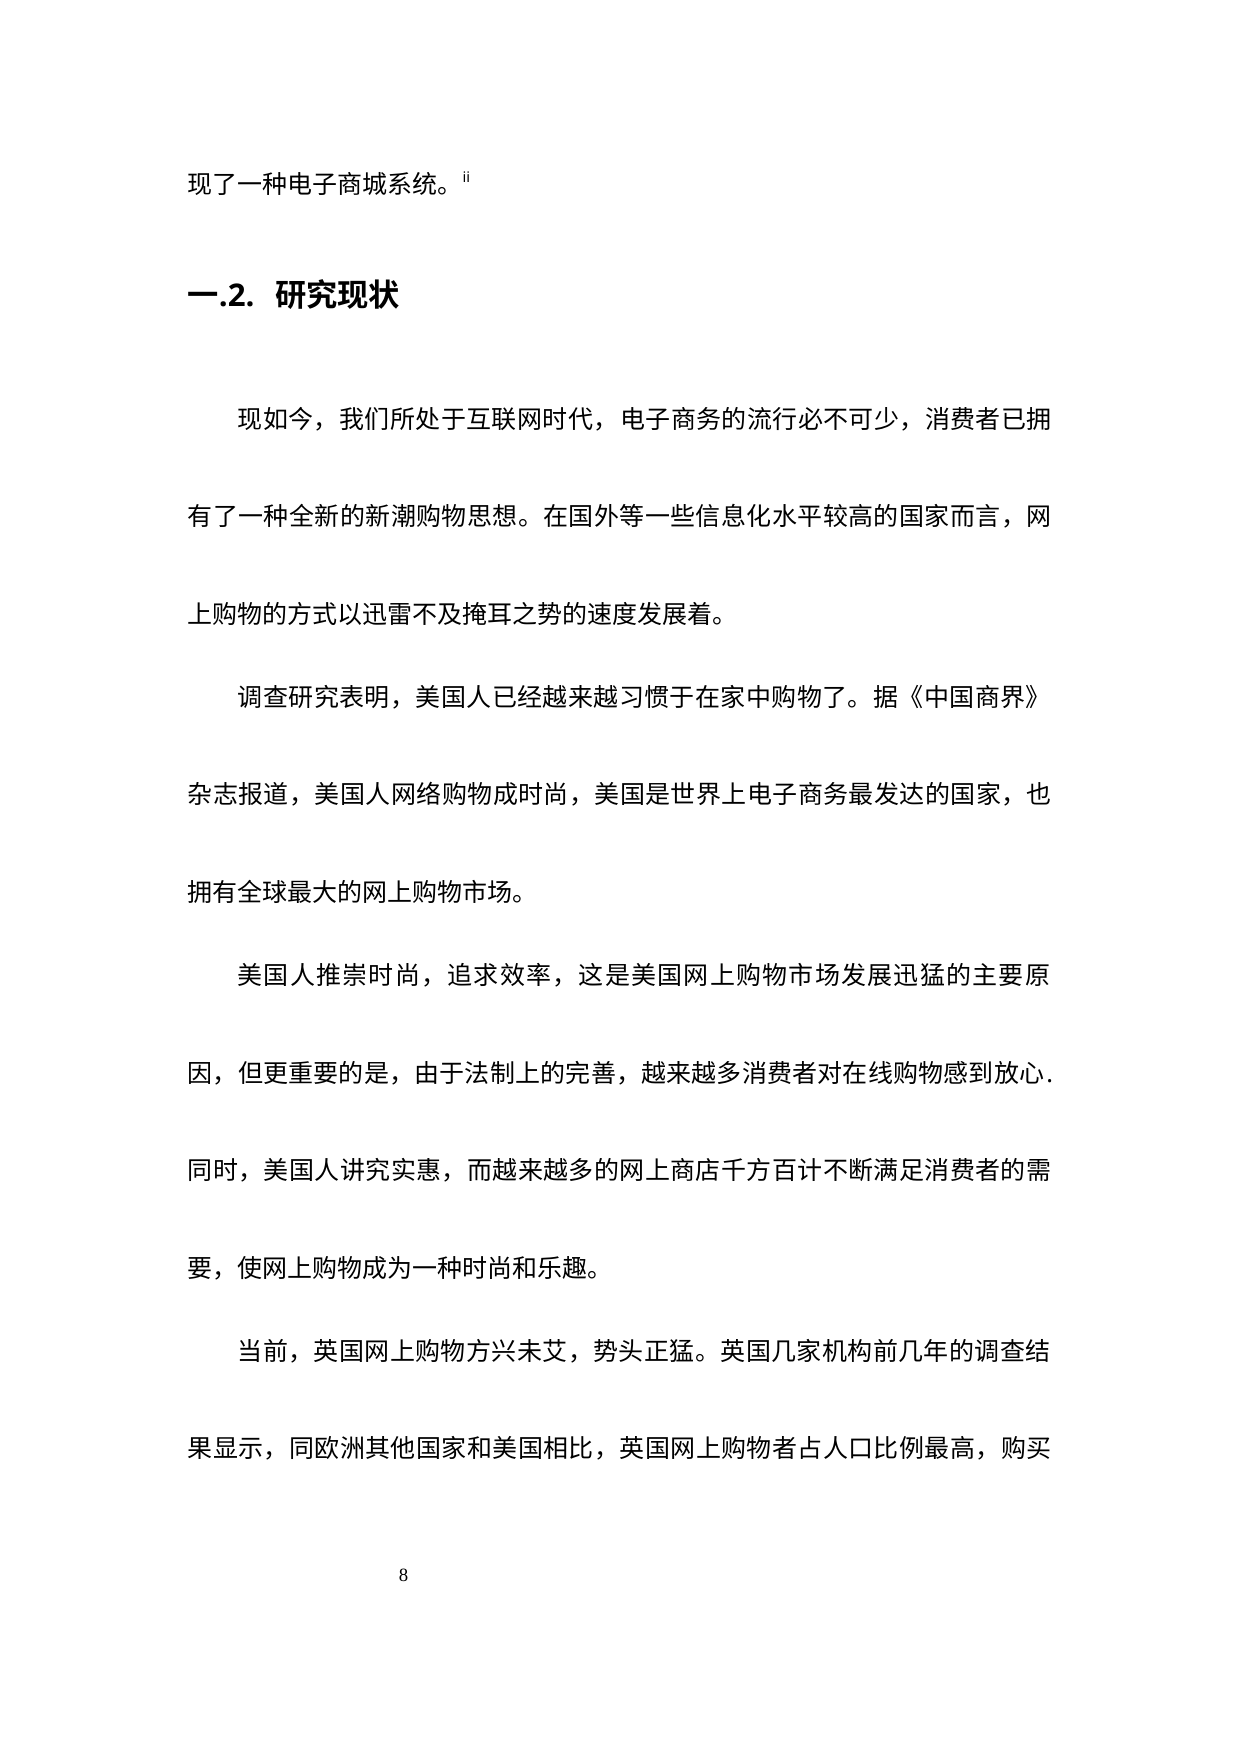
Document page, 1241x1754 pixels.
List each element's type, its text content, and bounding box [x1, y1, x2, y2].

text 现如今，我们所处于互联网时代，电子商务的流行必不可少，消费者已拥有了一种全新的新潮购物思想。在国外等一些信息化水平较高的国家而言，网上购物的方式以迅雷不及掩耳之势的速度发展着。 [187, 385, 1053, 645]
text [187, 1317, 1053, 1479]
text 美国人推崇时尚，追求效率，这是美国网上购物市场发展迅猛的主要原因，但更重要的是，由于法制上的完善，越来越多消费者对在线购物感到放心.同时，美国人讲究实惠，而越来越多的网上商店千方百计不断满足消费者的需要，使网上购物成为一种时尚和乐趣。 [187, 941, 1053, 1299]
subtitle 研究现状 [187, 260, 1053, 325]
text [187, 150, 1053, 215]
text 调查研究表明，美国人已经越来越习惯于在家中购物了。据《中国商界》杂志报道，美国人网络购物成时尚，美国是世界上电子商务最发达的国家，也拥有全球最大的网上购物市场。 [187, 663, 1053, 923]
